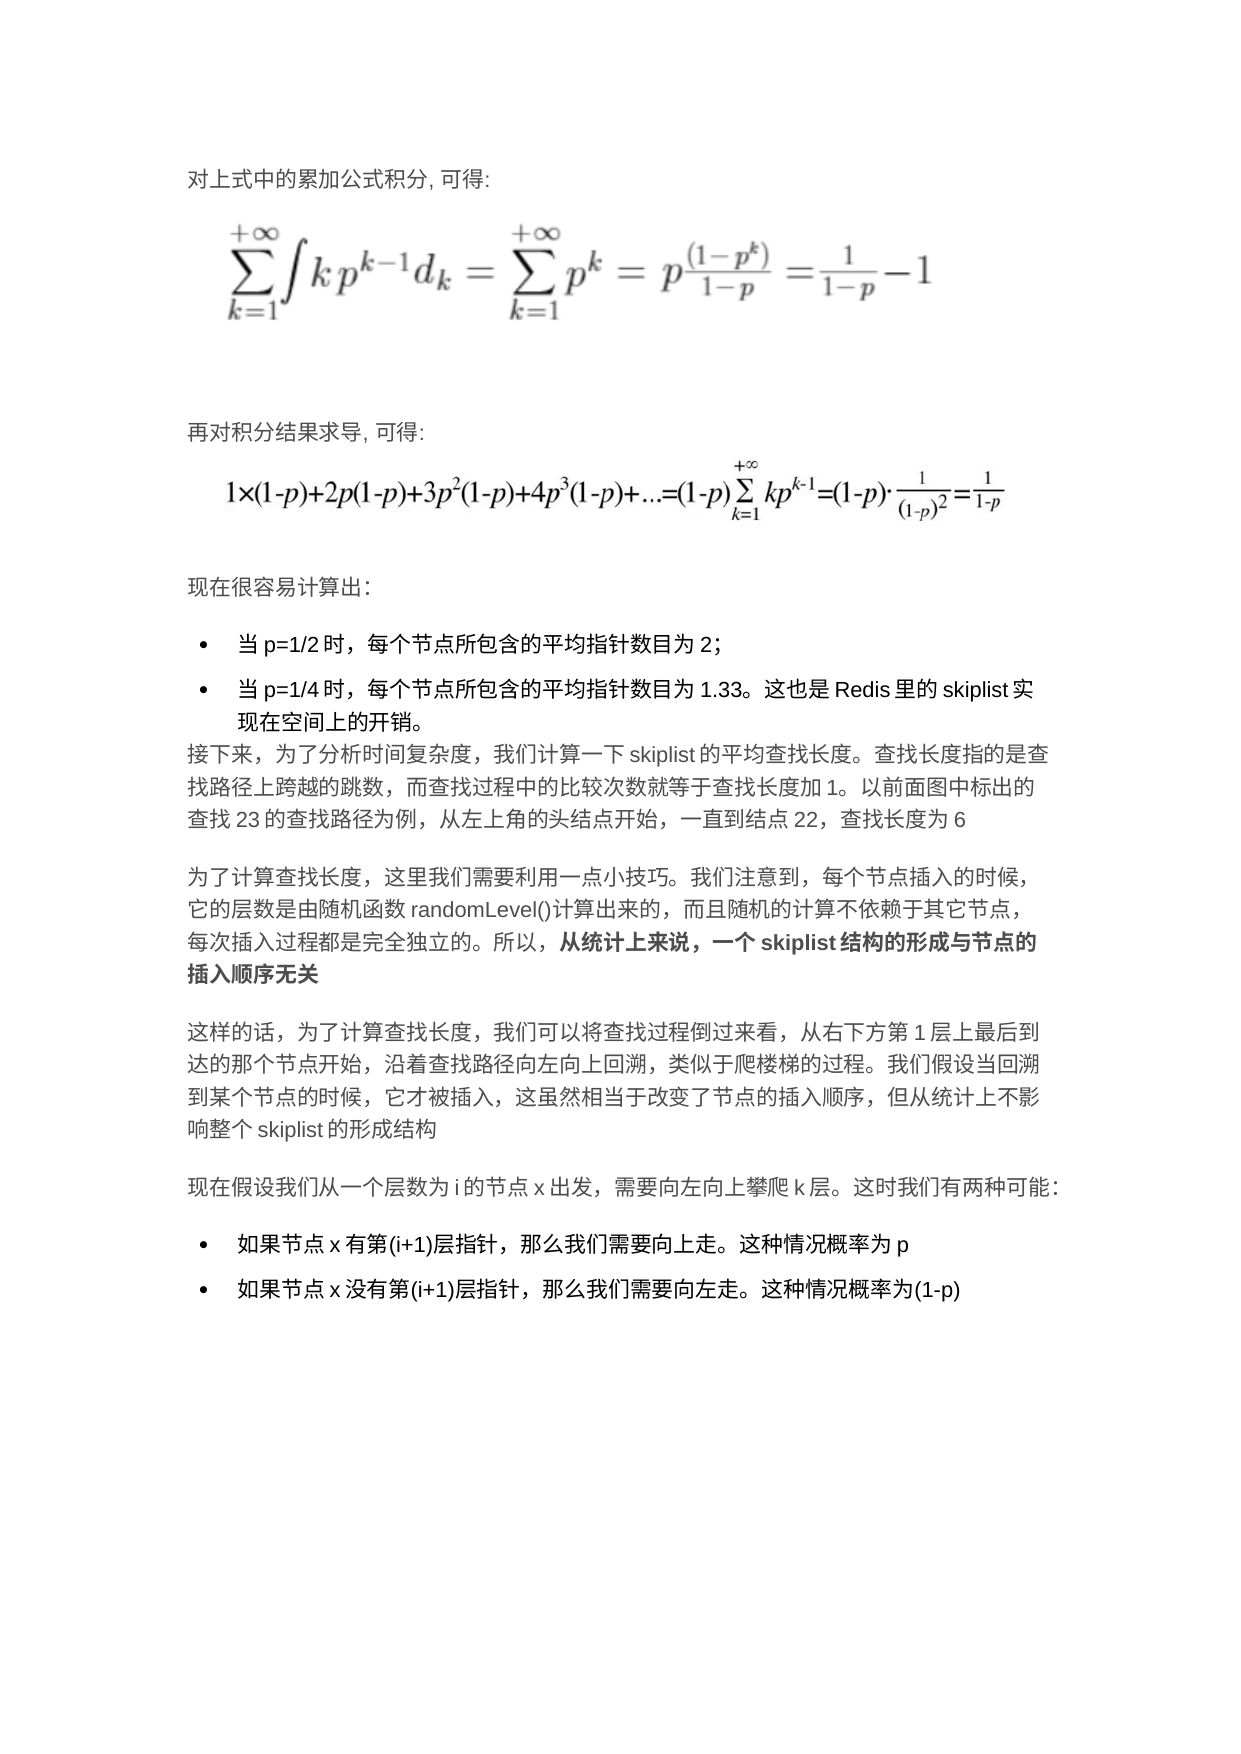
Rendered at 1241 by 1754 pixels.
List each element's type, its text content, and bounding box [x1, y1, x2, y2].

picture [187, 194, 985, 361]
list 如果节点x有第(i+1)层指针，那么我们需要向上走。这种情况概率为p [200, 1227, 1053, 1259]
list 如果节点x没有第(i+1)层指针，那么我们需要向左走。这种情况概率为(1-p) [200, 1272, 1053, 1304]
text 接下来，为了分析时间复杂度，我们计算一下skiplist的平均查找长度。查找长度指的是查找路径上跨越的跳数，而查找过程中的比较次数就等于查找长度加1。以前面图中标出的查找23的查找路径为例，从左上角的头结点开始，一直到结点22，查找长度为6 [187, 737, 1053, 834]
text 现在很容易计算出： [187, 569, 1053, 602]
text 为了计算查找长度，这里我们需要利用一点小技巧。我们注意到，每个节点插入的时候，它的层数是由随机函数randomLevel()计算出来的，而且随机的计算不依赖于其它节点，每次插入过程都是完全独立的。所以，从统计上来说，一个skiplist结构的形成与节点的插入顺序无关 [187, 859, 1053, 989]
list 当p=1/2时，每个节点所包含的平均指针数目为2； [200, 627, 1053, 659]
text 这样的话，为了计算查找长度，我们可以将查找过程倒过来看，从右下方第1层上最后到达的那个节点开始，沿着查找路径向左向上回溯，类似于爬楼梯的过程。我们假设当回溯到某个节点的时候，它才被插入，这虽然相当于改变了节点的插入顺序，但从统计上不影响整个skiplist的形成结构 [187, 1014, 1053, 1144]
picture [187, 447, 1044, 544]
text 现在假设我们从一个层数为i的节点x出发，需要向左向上攀爬k层。这时我们有两种可能： [187, 1169, 1053, 1202]
list 当p=1/4时，每个节点所包含的平均指针数目为1.33。这也是Redis里的skiplist实现在空间上的开销。 [200, 672, 1053, 737]
